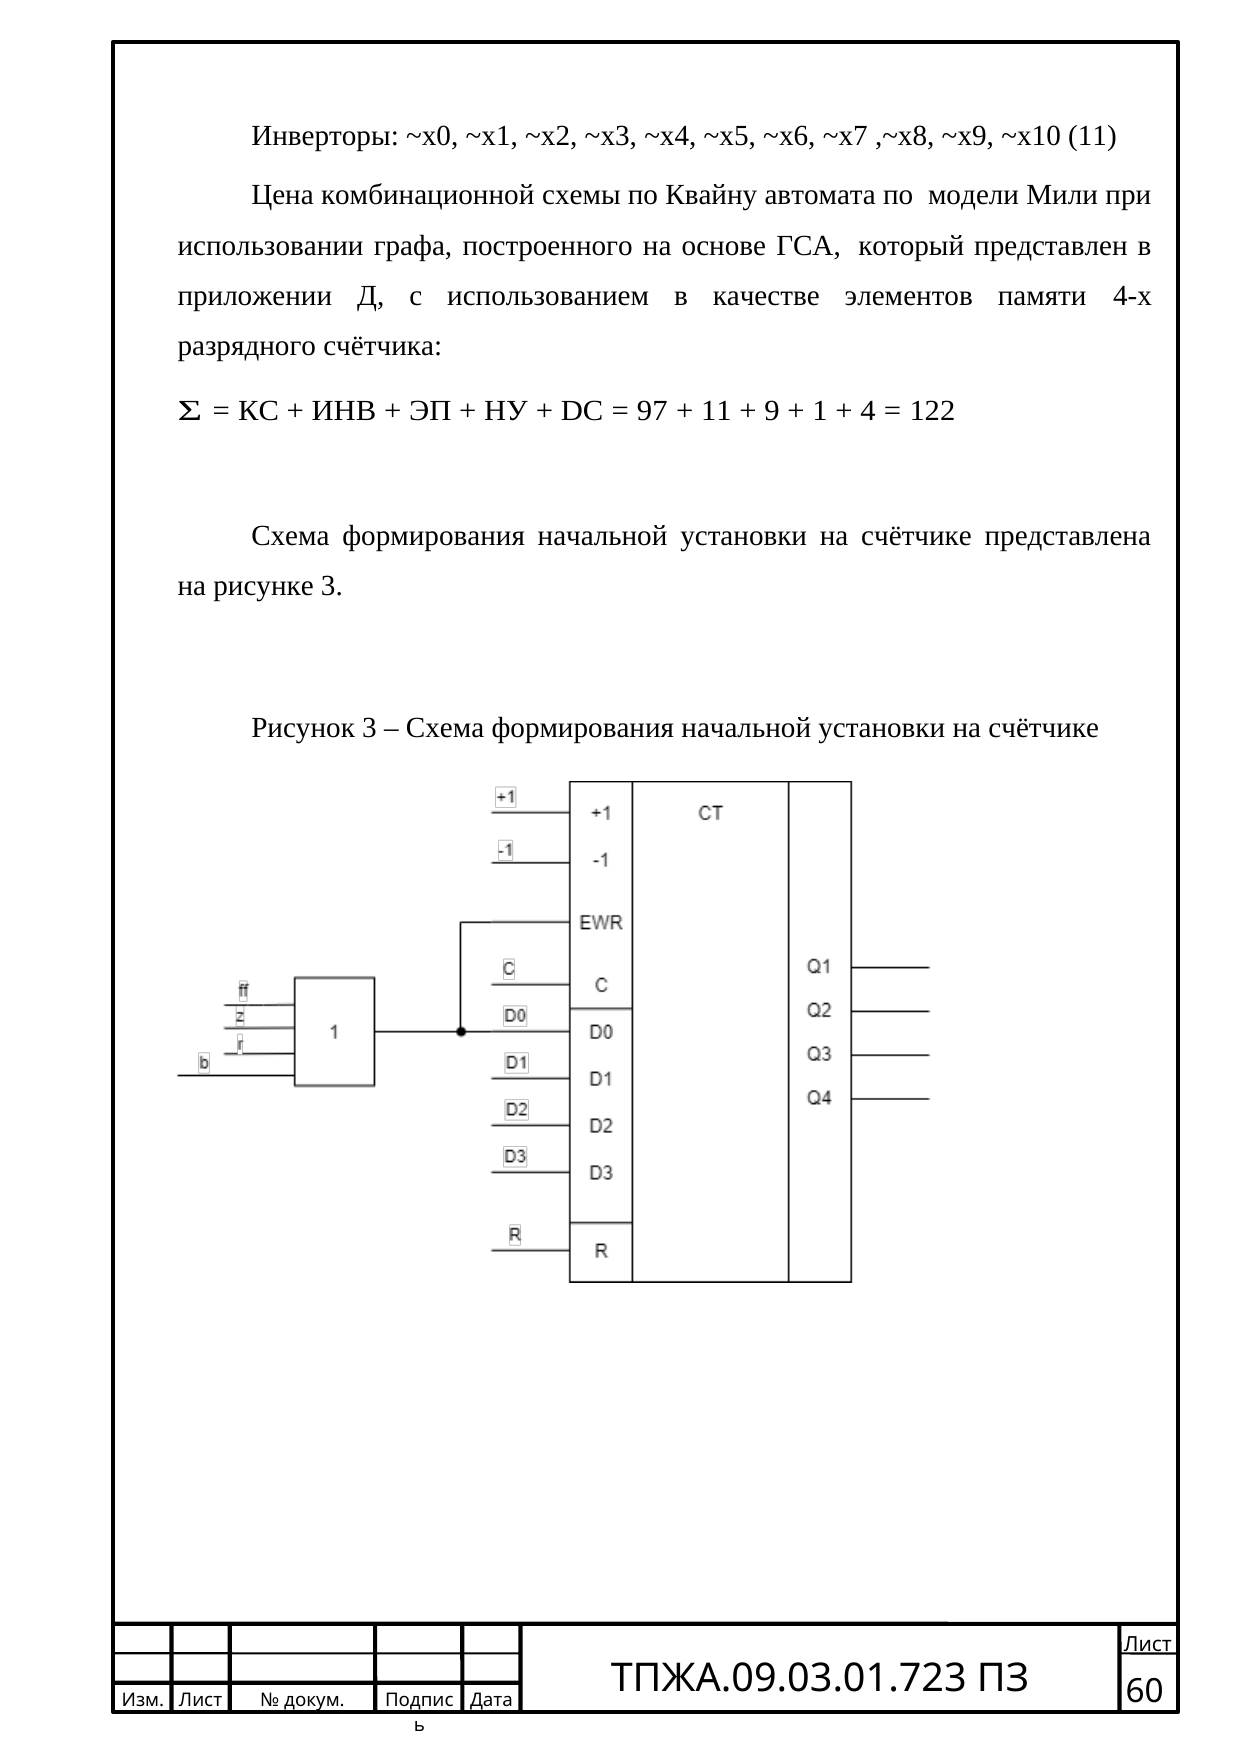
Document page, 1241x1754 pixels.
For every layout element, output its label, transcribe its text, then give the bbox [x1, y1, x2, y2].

text Инверторы: ~x0, ~x1, ~x2, ~x3, ~x4, ~x5, ~x6, ~x7 ,~x8, ~x9, ~x10 (11) [177, 118, 1152, 152]
picture [177, 781, 932, 1283]
text Σ = КС + ИНВ + ЭП + НУ + DC = 97 + 11 + 9 + 1 + 4 = 122 [177, 393, 1152, 427]
text Схема формирования начальной установки на счётчике представлена на рисунке 3. [177, 518, 1152, 601]
text Цена комбинационной схемы по Квайну автомата по модели Мили при использовании графа, построенного на основе ГСА, который представлен в приложении Д, с использованием в качестве элементов памяти 4-х разрядного счётчика: [177, 177, 1152, 362]
text Рисунок 3 – Схема формирования начальной установки на счётчике [177, 710, 1152, 744]
